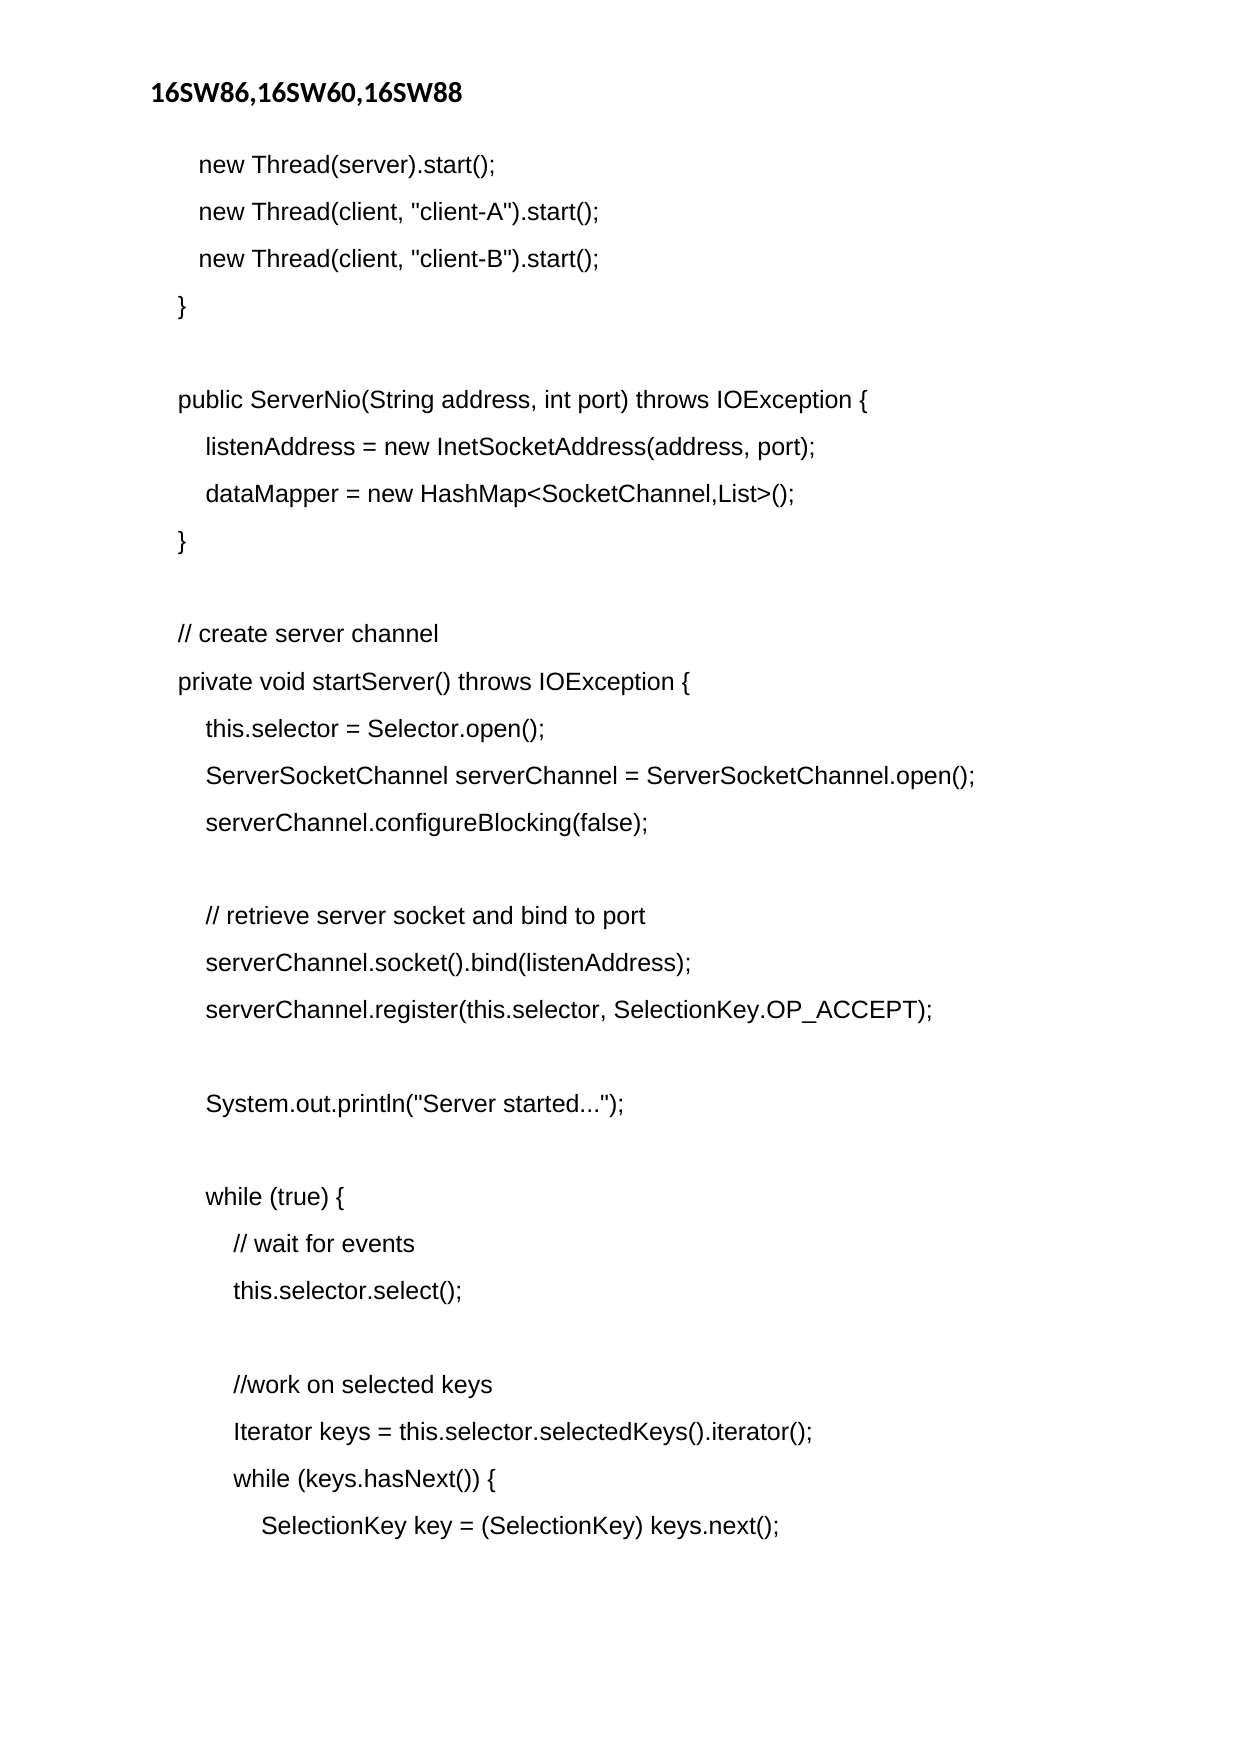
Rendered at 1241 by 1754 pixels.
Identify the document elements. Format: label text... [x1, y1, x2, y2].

text // retrieve server socket and bind to port [150, 901, 1090, 930]
text this.selector = Selector.open(); [150, 713, 1090, 742]
text //work on selected keys [150, 1370, 1090, 1398]
text public ServerNio(String address, int port) throws IOException { [150, 385, 1090, 413]
text private void startServer() throws IOException { [150, 666, 1090, 695]
text SelectionKey key = (SelectionKey) keys.next(); [150, 1511, 1090, 1540]
text } [150, 291, 1090, 320]
text System.out.println("Server started..."); [150, 1089, 1090, 1117]
text serverChannel.register(this.selector, SelectionKey.OP_ACCEPT); [150, 995, 1090, 1024]
text new Thread(client, "client-A").start(); [150, 197, 1090, 226]
text new Thread(client, "client-B").start(); [150, 244, 1090, 273]
text serverChannel.socket().bind(listenAddress); [150, 948, 1090, 977]
text new Thread(server).start(); [150, 150, 1090, 179]
text serverChannel.configureBlocking(false); [150, 808, 1090, 836]
text dataMapper = new HashMap<SocketChannel,List>(); [150, 479, 1090, 508]
text // create server channel [150, 619, 1090, 648]
text while (keys.hasNext()) { [150, 1464, 1090, 1493]
text this.selector.select(); [150, 1276, 1090, 1305]
text // wait for events [150, 1229, 1090, 1258]
text while (true) { [150, 1182, 1090, 1211]
text Iterator keys = this.selector.selectedKeys().iterator(); [150, 1417, 1090, 1446]
text ServerSocketChannel serverChannel = ServerSocketChannel.open(); [150, 761, 1090, 789]
text listenAddress = new InetSocketAddress(address, port); [150, 432, 1090, 461]
text } [150, 526, 1090, 555]
